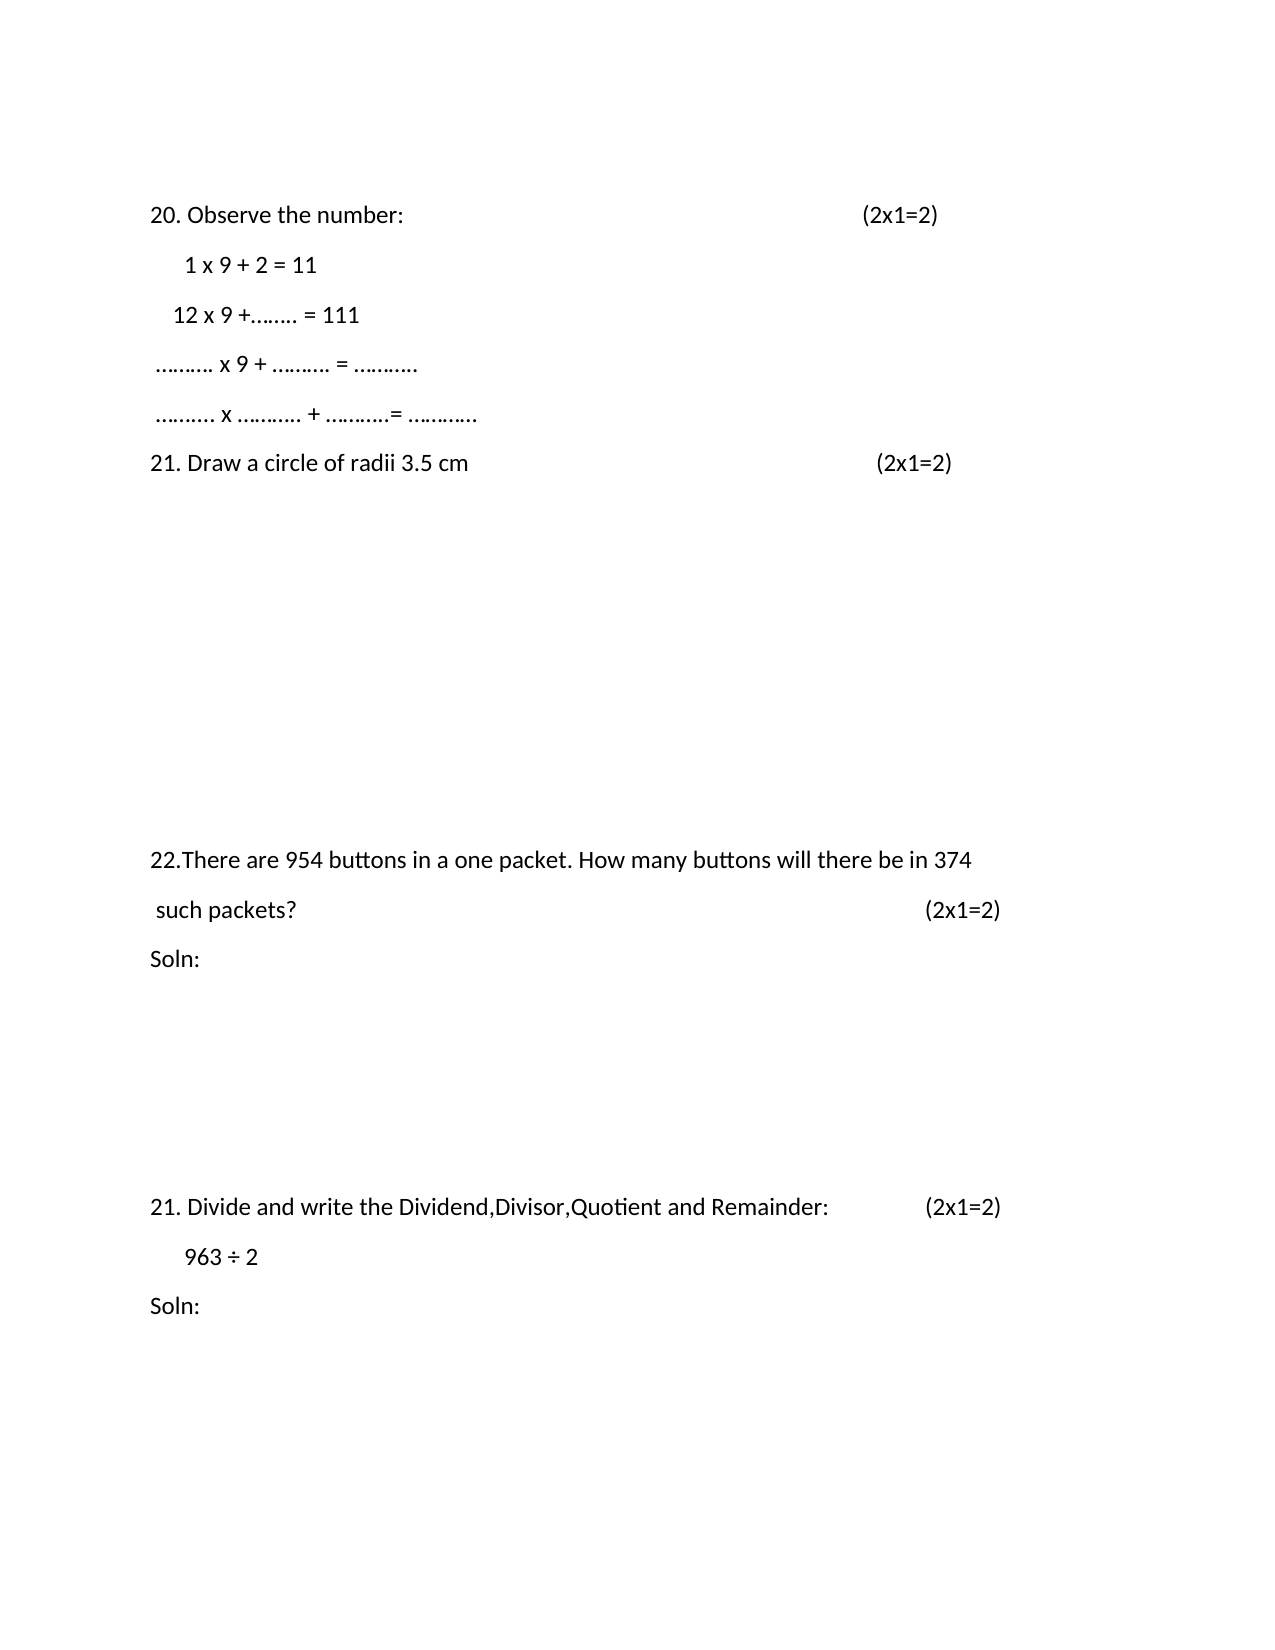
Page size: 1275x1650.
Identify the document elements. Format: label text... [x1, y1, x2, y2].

text …….... x ……….. + ………..= ………… [150, 398, 1125, 428]
text 20. Observe the number: (2x1=2) [150, 199, 1125, 230]
text 22.There are 954 buttons in a one packet. How many buttons will there be in 374 [150, 844, 1125, 875]
text 1 x 9 + 2 = 11 [150, 249, 1125, 280]
text 12 x 9 +…….. = 111 [150, 299, 1125, 329]
text ………. x 9 + ………. = ……….. [150, 348, 1125, 379]
text 21. Draw a circle of radii 3.5 cm (2x1=2) [150, 447, 1125, 478]
text such packets? (2x1=2) [150, 894, 1125, 924]
text Soln: [150, 943, 1125, 974]
text Soln: [150, 1290, 1125, 1321]
text 21. Divide and write the Dividend,Divisor,Quotient and Remainder: (2x1=2) [150, 1191, 1125, 1222]
text 963 ÷ 2 [150, 1241, 1125, 1271]
